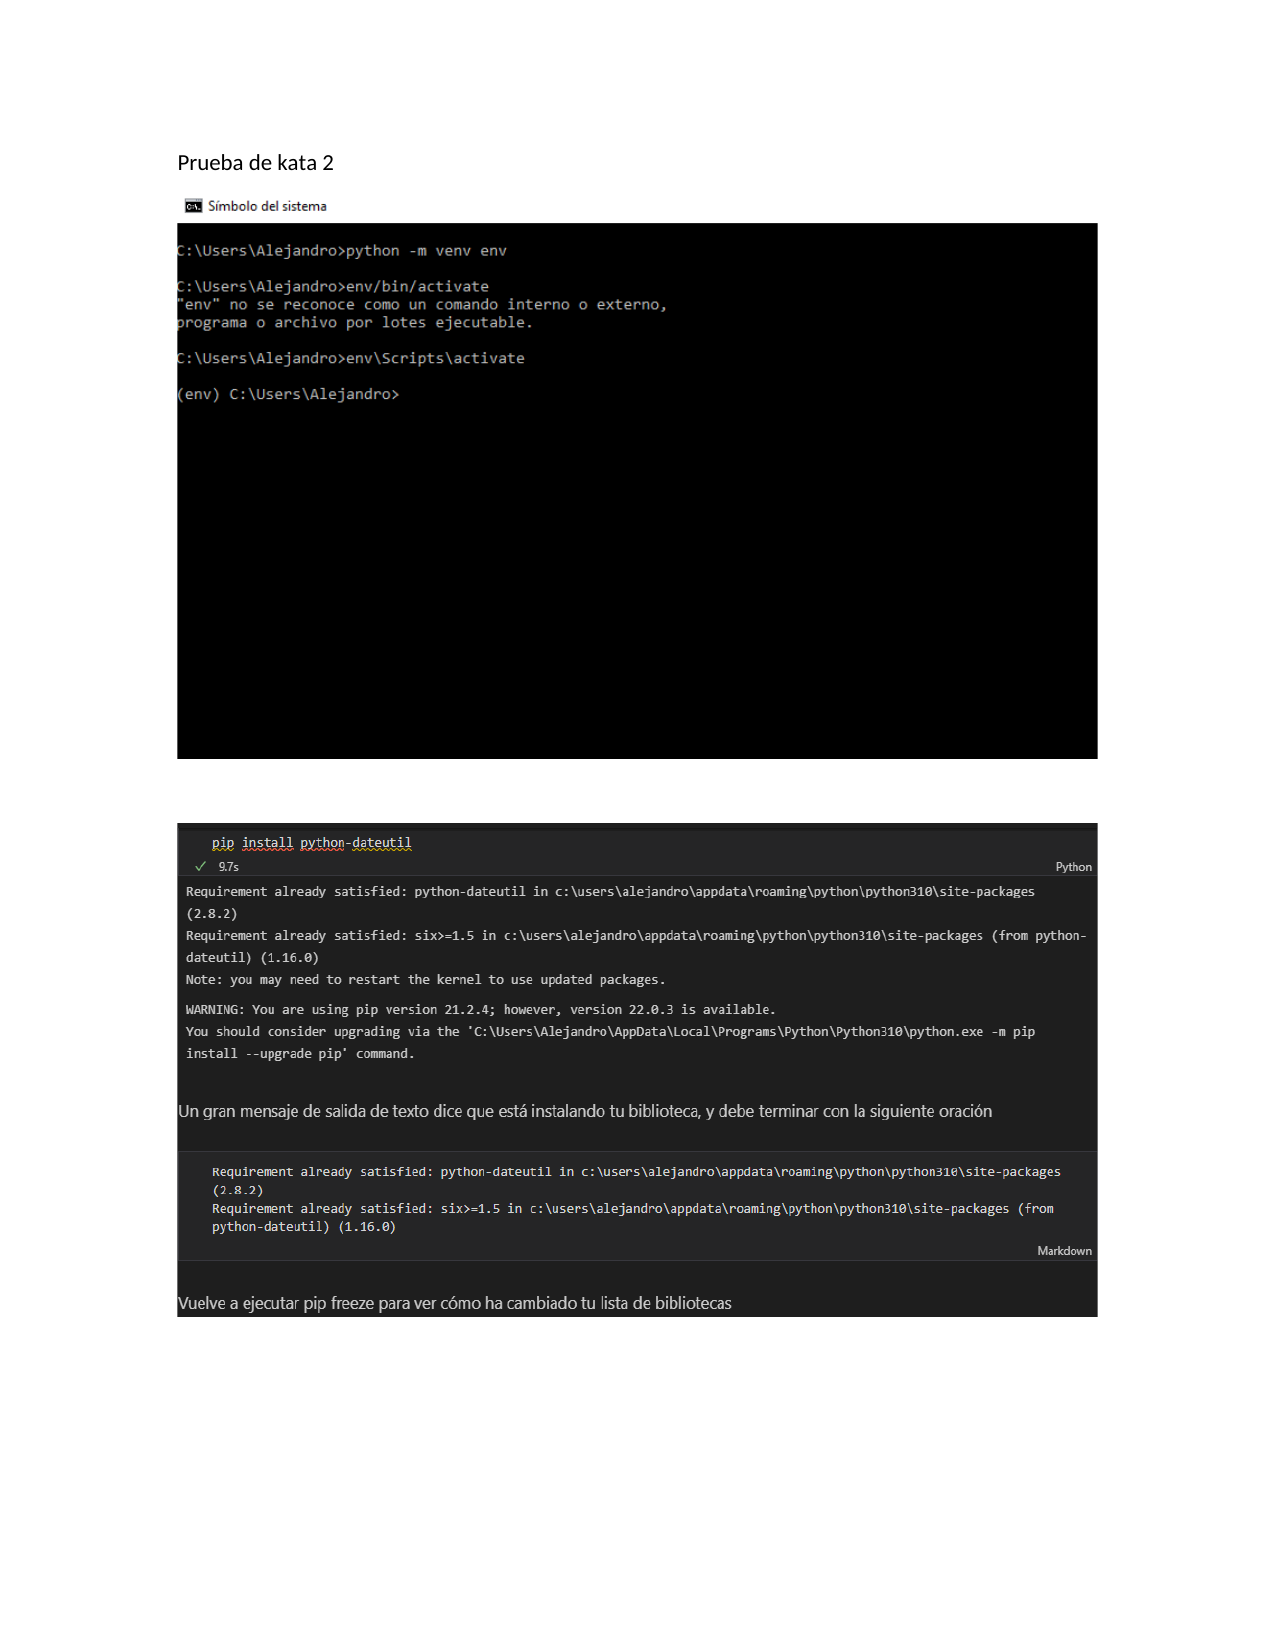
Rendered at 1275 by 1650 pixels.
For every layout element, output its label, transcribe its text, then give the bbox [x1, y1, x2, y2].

picture [177, 823, 1098, 1317]
text Prueba de kata 2 [177, 148, 1098, 176]
picture [177, 194, 1098, 759]
